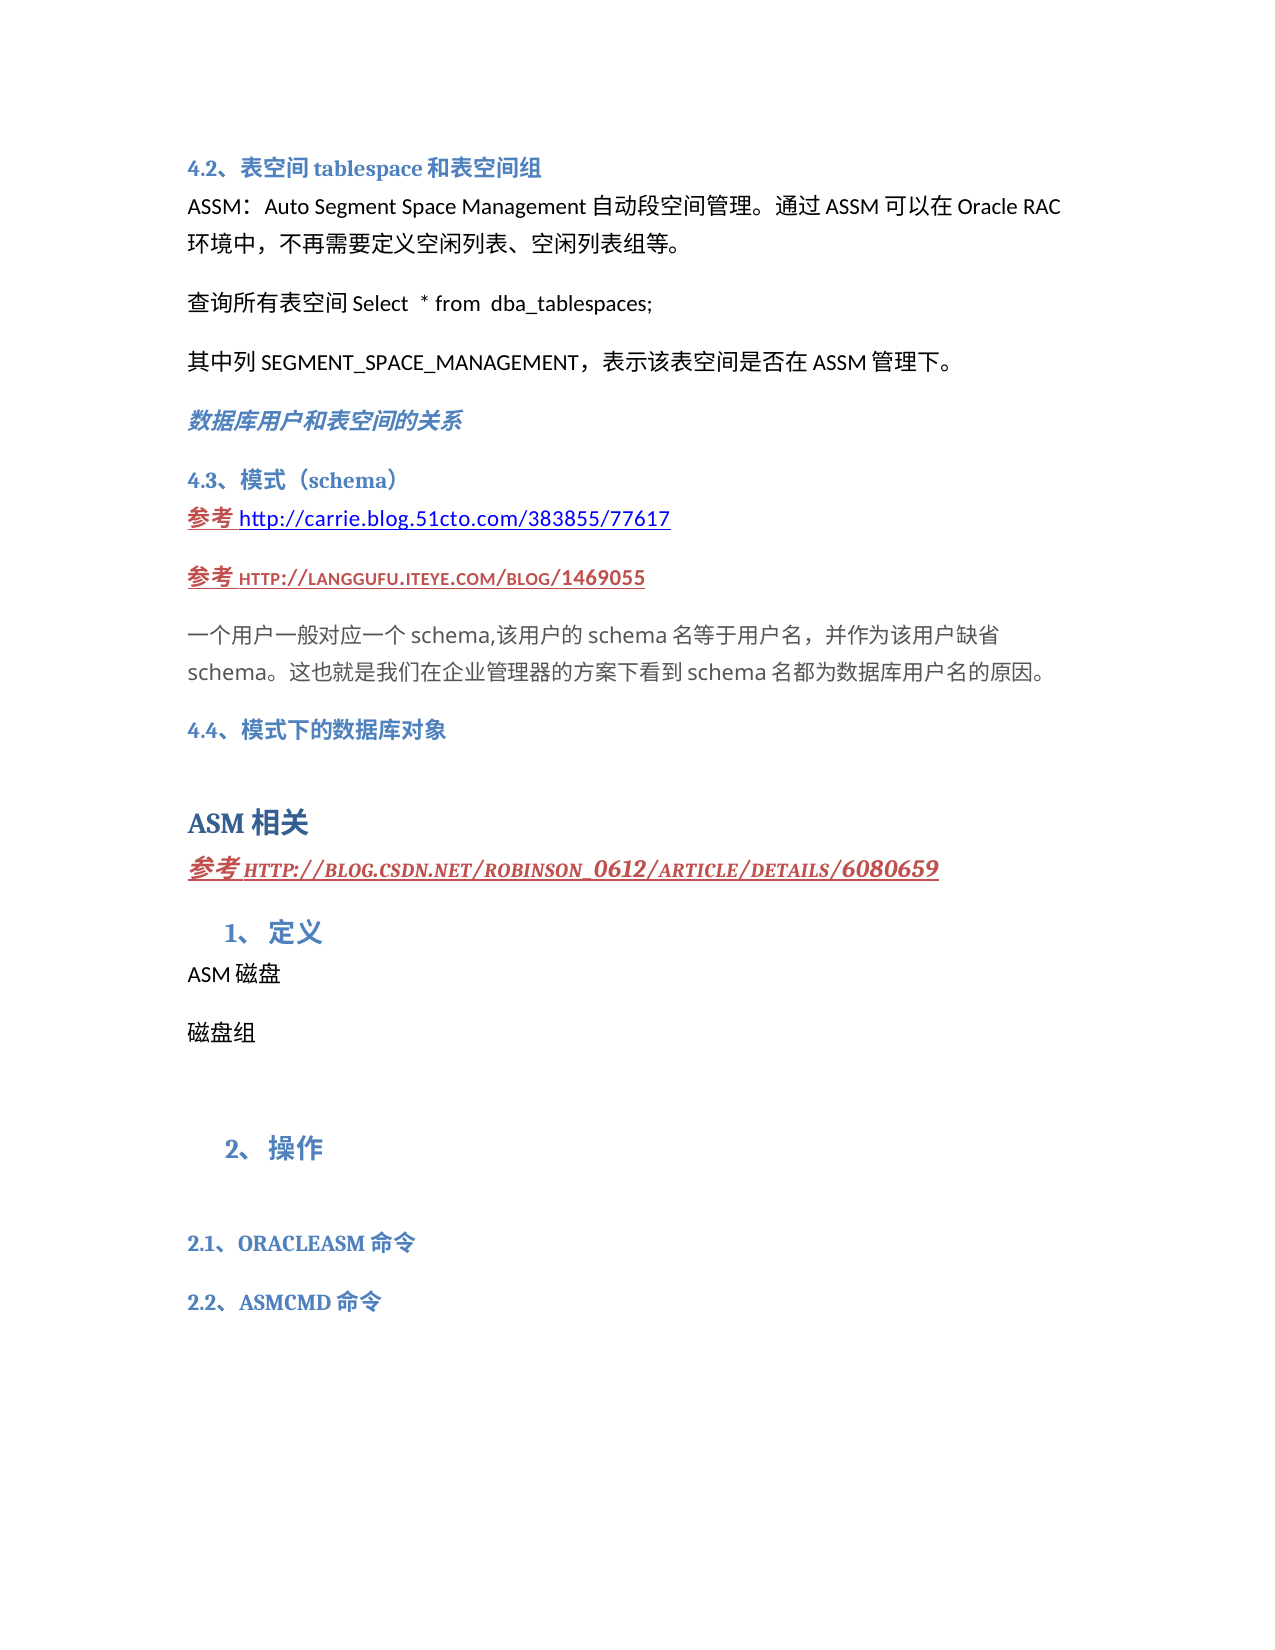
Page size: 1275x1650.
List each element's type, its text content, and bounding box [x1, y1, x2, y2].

text ASSM：Auto Segment Space Management自动段空间管理。通过ASSM可以在Oracle RAC环境中，不再需要定义空闲列表、空闲列表组等。 [187, 188, 1087, 259]
text ASM磁盘 [187, 956, 1087, 989]
subtitle 4.2、表空间tablespace和表空间组 [187, 150, 1087, 183]
subtitle 4.4、模式下的数据库对象 [187, 712, 1087, 745]
subtitle 操作 [225, 1127, 1087, 1166]
subtitle 2.2、ASMCMD命令 [187, 1284, 1087, 1317]
subtitle 定义 [225, 911, 1087, 950]
text 磁盘组 [187, 1015, 1087, 1048]
text 一个用户一般对应一个schema,该用户的schema名等于用户名，并作为该用户缺省schema。这也就是我们在企业管理器的方案下看到schema名都为数据库用户名的原因。 [187, 618, 1087, 686]
text 参考http://langgufu.iteye.com/blog/1469055 [187, 559, 1087, 592]
text 参考http://carrie.blog.51cto.com/383855/77617 [187, 500, 1087, 533]
subtitle 4.3、模式（schema） [187, 462, 1087, 495]
subtitle 数据库用户和表空间的关系 [187, 403, 1087, 436]
text 其中列SEGMENT_SPACE_MANAGEMENT，表示该表空间是否在ASSM管理下。 [187, 344, 1087, 377]
subtitle 2.1、ORACLEASM命令 [187, 1225, 1087, 1258]
subtitle ASM相关 [187, 800, 1087, 842]
subtitle 参考http://blog.csdn.net/robinson_0612/article/details/6080659 [187, 848, 1087, 885]
text 查询所有表空间Select * from dba_tablespaces; [187, 285, 1087, 318]
